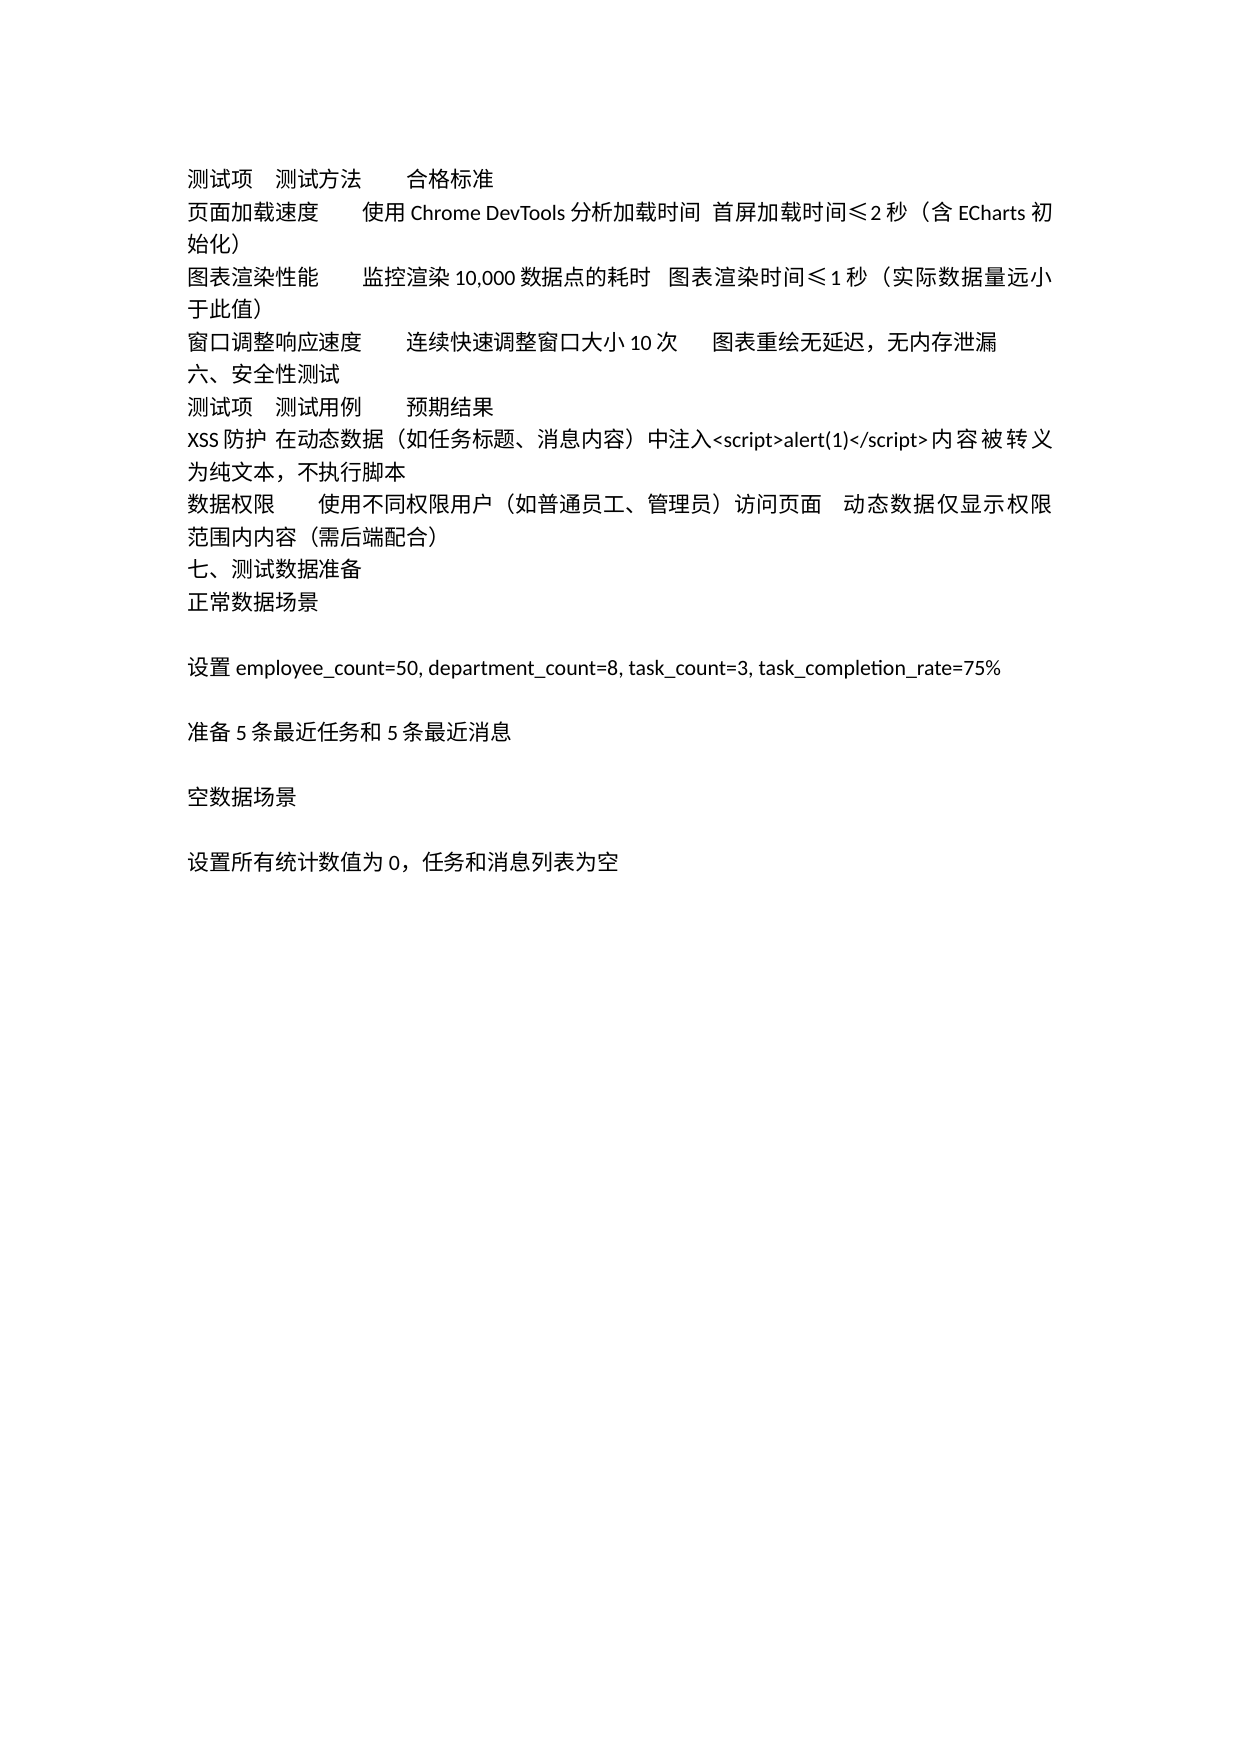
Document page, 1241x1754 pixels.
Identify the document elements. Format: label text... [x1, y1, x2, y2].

text 七、测试数据准备 [187, 552, 1053, 584]
text 测试项 测试用例 预期结果 [187, 389, 1053, 422]
text 测试项 测试方法 合格标准 [187, 162, 1053, 194]
text 空数据场景 [187, 779, 1053, 812]
text 图表渲染性能 监控渲染10,000数据点的耗时 图表渲染时间≤1秒（实际数据量远小于此值） [187, 259, 1053, 324]
text 六、安全性测试 [187, 357, 1053, 389]
text 正常数据场景 [187, 584, 1053, 617]
text 页面加载速度 使用Chrome DevTools分析加载时间 首屏加载时间≤2秒（含ECharts初始化） [187, 194, 1053, 259]
text 准备5条最近任务和5条最近消息 [187, 714, 1053, 747]
text 设置employee_count=50, department_count=8, task_count=3, task_completion_rate=75% [187, 649, 1053, 682]
text XSS防护 在动态数据（如任务标题、消息内容）中注入<script>alert(1)</script> 内容被转义为纯文本，不执行脚本 [187, 422, 1053, 487]
text 设置所有统计数值为0，任务和消息列表为空 [187, 844, 1053, 877]
text 窗口调整响应速度 连续快速调整窗口大小10次 图表重绘无延迟，无内存泄漏 [187, 324, 1053, 357]
text 数据权限 使用不同权限用户（如普通员工、管理员）访问页面 动态数据仅显示权限范围内内容（需后端配合） [187, 487, 1053, 552]
